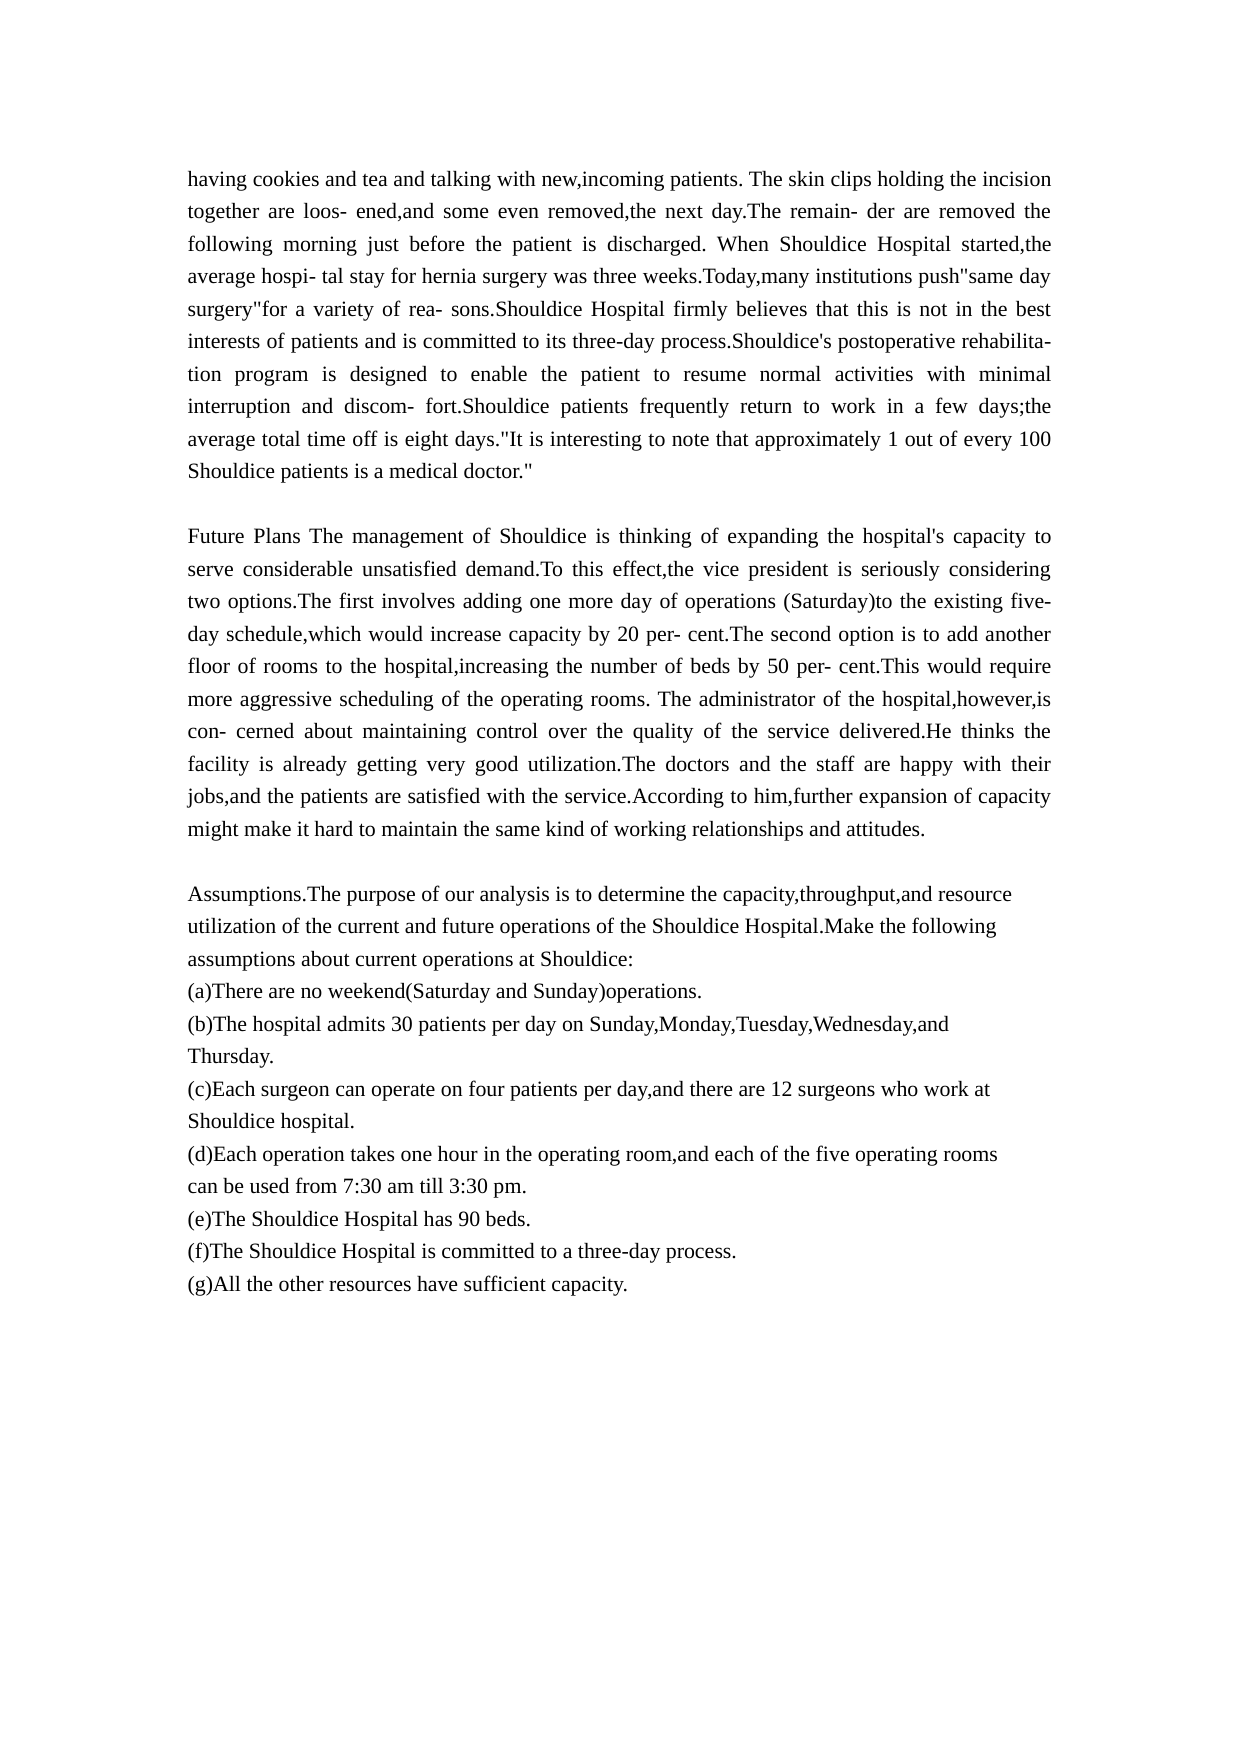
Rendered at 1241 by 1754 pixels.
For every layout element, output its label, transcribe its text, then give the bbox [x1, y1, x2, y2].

text (g)All the other resources have sufficient capacity. [187, 1267, 1053, 1299]
text assumptions about current operations at Shouldice: [187, 942, 1053, 974]
text can be used from 7:30 am till 3:30 pm. [187, 1169, 1053, 1202]
text Future Plans The management of Shouldice is thinking of expanding the hospital's capacity to serve considerable unsatisfied demand.To this effect,the vice president is seriously considering two options.The first involves adding one more day of operations (Saturday)to the existing five- day schedule,which would increase capacity by 20 per- cent.The second option is to add another floor of rooms to the hospital,increasing the number of beds by 50 per- cent.This would require more aggressive scheduling of the operating rooms. The administrator of the hospital,however,is con- cerned about maintaining control over the quality of the service delivered.He thinks the facility is already getting very good utilization.The doctors and the staff are happy with their jobs,and the patients are satisfied with the service.According to him,further expansion of capacity might make it hard to maintain the same kind of working relationships and attitudes. [187, 519, 1053, 844]
text (e)The Shouldice Hospital has 90 beds. [187, 1202, 1053, 1234]
text (a)There are no weekend(Saturday and Sunday)operations. [187, 974, 1053, 1007]
text (c)Each surgeon can operate on four patients per day,and there are 12 surgeons who work at [187, 1072, 1053, 1104]
text Shouldice hospital. [187, 1104, 1053, 1137]
text (f)The Shouldice Hospital is committed to a three-day process. [187, 1234, 1053, 1267]
text Thursday. [187, 1039, 1053, 1072]
text (b)The hospital admits 30 patients per day on Sunday,Monday,Tuesday,Wednesday,and [187, 1007, 1053, 1039]
text Assumptions.The purpose of our analysis is to determine the capacity,throughput,and resource [187, 877, 1053, 909]
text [187, 162, 1053, 487]
text (d)Each operation takes one hour in the operating room,and each of the five operating rooms [187, 1137, 1053, 1169]
text utilization of the current and future operations of the Shouldice Hospital.Make the following [187, 909, 1053, 942]
